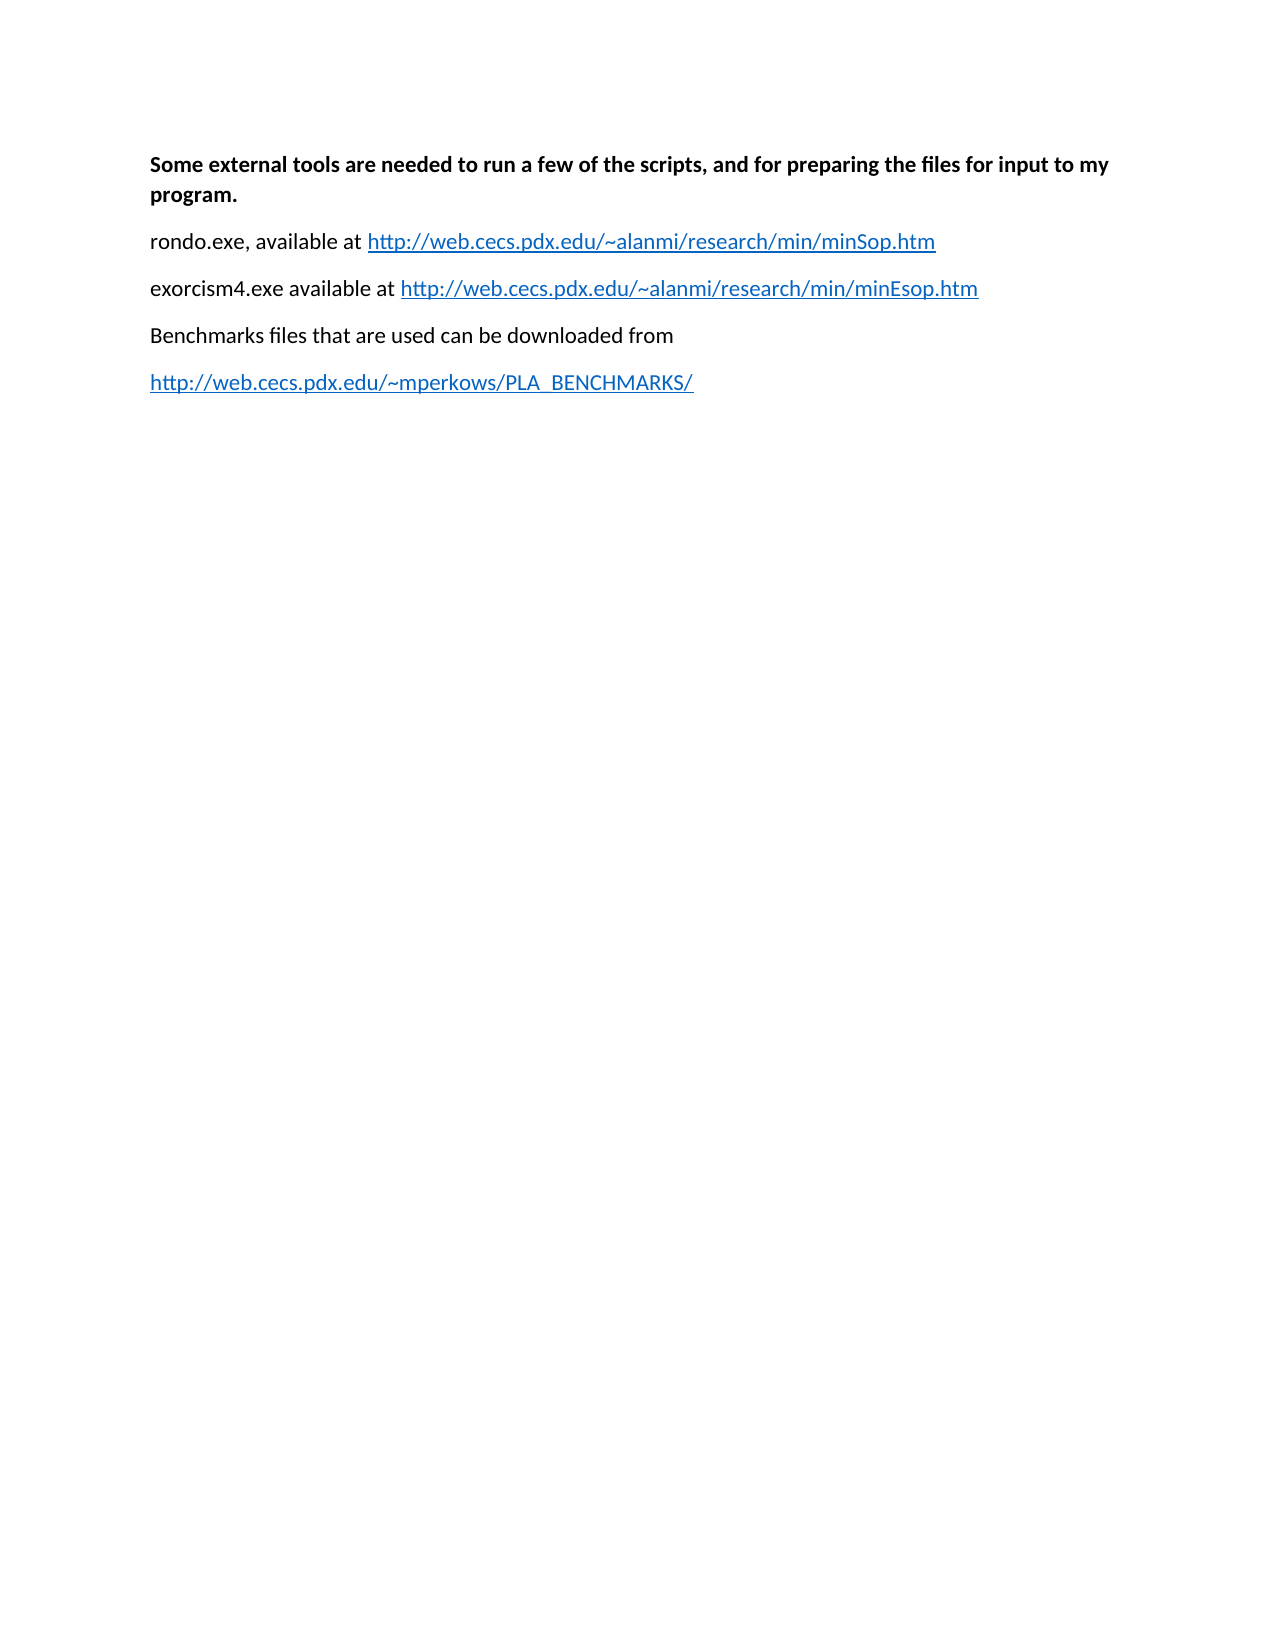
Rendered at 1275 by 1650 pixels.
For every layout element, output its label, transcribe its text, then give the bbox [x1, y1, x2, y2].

text http://web.cecs.pdx.edu/~mperkows/PLA_BENCHMARKS/ [150, 368, 1125, 396]
text rondo.exe, available at http://web.cecs.pdx.edu/~alanmi/research/min/minSop.htm [150, 227, 1125, 255]
text Some external tools are needed to run a few of the scripts, and for preparing the files for input to my program. [150, 150, 1125, 208]
text Benchmarks files that are used can be downloaded from [150, 321, 1125, 349]
text exorcism4.exe available at http://web.cecs.pdx.edu/~alanmi/research/min/minEsop.htm [150, 274, 1125, 302]
